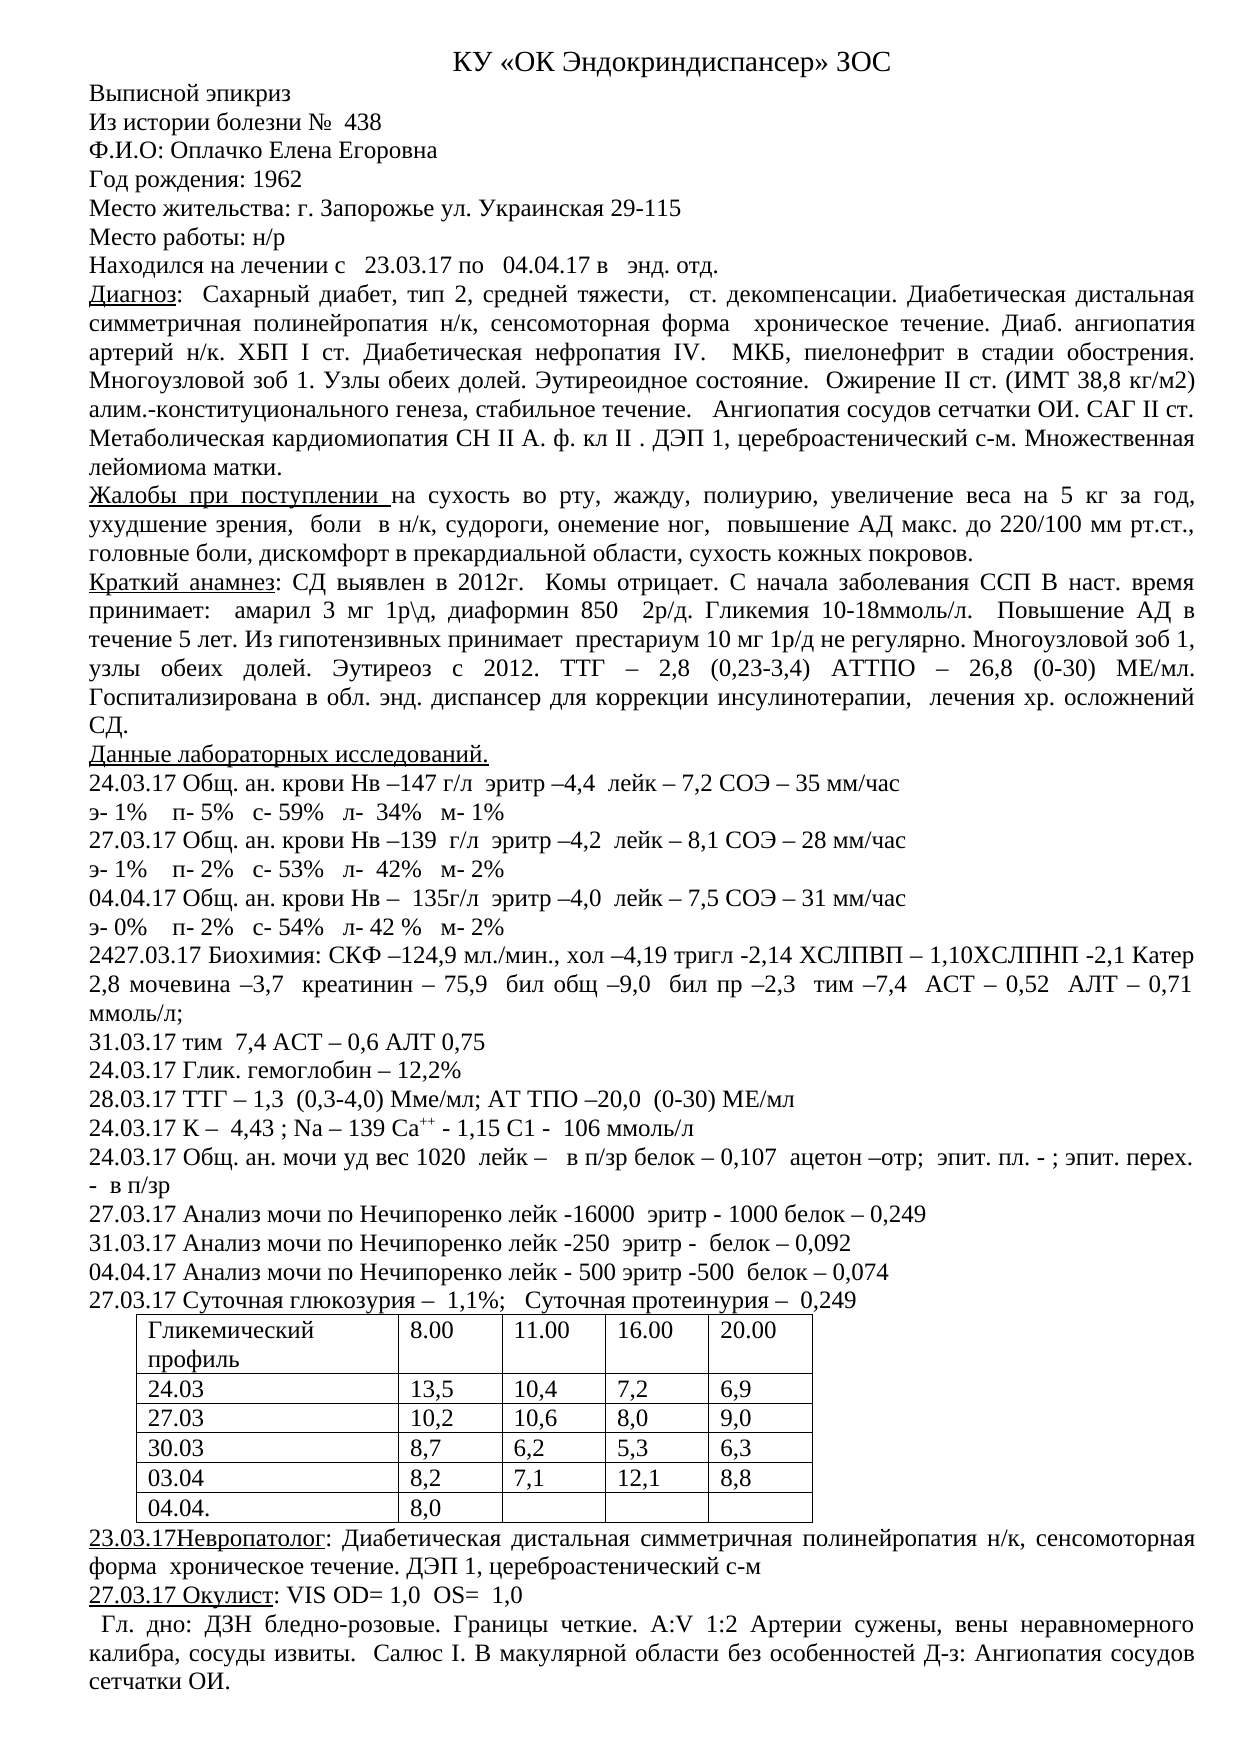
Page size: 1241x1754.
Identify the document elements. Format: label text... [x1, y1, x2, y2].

text 24.03.17 Глик. гемоглобин – 12,2% [89, 1055, 1196, 1084]
table_cell 12,1 [606, 1463, 708, 1492]
subtitle Ф.И.О: Оплачко Елена Егоровна [89, 135, 1196, 164]
table_cell 7,1 [503, 1463, 605, 1492]
text э- 0% п- 2% с- 54% л- 42 % м- 2% [89, 912, 1196, 940]
table_header 16.00 [606, 1315, 708, 1373]
table_cell 6,9 [709, 1374, 812, 1402]
text Жалобы при поступлении на сухость во рту, жажду, полиурию, увеличение веса на 5 кг за год, ухудшение зрения, боли в н/к, судороги, онемение ног, повышение АД макс. до 220/100 мм рт.ст., головные боли, дискомфорт в прекардиальной области, сухость кожных покровов. [89, 480, 1196, 567]
text Диагноз: Сахарный диабет, тип 2, средней тяжести, ст. декомпенсации. Диабетическая дистальная симметричная полинейропатия н/к, сенсомоторная форма хроническое течение. Диаб. ангиопатия артерий н/к. ХБП I ст. Диабетическая нефропатия IV. МКБ, пиелонефрит в стадии обострения. Многоузловой зоб 1. Узлы обеих долей. Эутиреоидное состояние. Ожирение II ст. (ИМТ 38,8 кг/м2) алим.-конституционального генеза, стабильное течение. Ангиопатия сосудов сетчатки ОИ. САГ II ст. Метаболическая кардиомиопатия СН II А. ф. кл II . ДЭП 1, цереброастенический с-м. Множественная лейомиома матки. [89, 279, 1196, 480]
text Место жительства: г. Запорожье ул. Украинская 29-115 [89, 193, 1196, 222]
table_cell 6,3 [709, 1433, 812, 1462]
table_cell 24.03 [137, 1374, 398, 1402]
table_cell 9,0 [709, 1404, 812, 1432]
table_cell 27.03 [137, 1404, 398, 1432]
table_cell 30.03 [137, 1433, 398, 1462]
table_cell 7,2 [606, 1374, 708, 1402]
text 27.03.17 Анализ мочи по Нечипоренко лейк -16000 эритр - 1000 белок – 0,249 [89, 1199, 1196, 1228]
table_cell 8,0 [606, 1404, 708, 1432]
text 27.03.17 Окулист: VIS OD= 1,0 OS= 1,0 [89, 1580, 1196, 1609]
text 24.03.17 К – 4,43 ; Nа – 139 Са++ - 1,15 С1 - 106 ммоль/л [89, 1113, 1196, 1142]
text 04.04.17 Анализ мочи по Нечипоренко лейк - 500 эритр -500 белок – 0,074 [89, 1257, 1196, 1285]
text э- 1% п- 2% с- 53% л- 42% м- 2% [89, 854, 1196, 883]
subtitle 24.03.17 Общ. ан. мочи уд вес 1020 лейк – в п/зр белок – 0,107 ацетон –отр; эпит. пл. - ; эпит. перех. - в п/зр [89, 1142, 1196, 1199]
text 24.03.17 Общ. ан. крови Нв –147 г/л эритр –4,4 лейк – 7,2 СОЭ – 35 мм/час [89, 768, 1196, 797]
text 27.03.17 Общ. ан. крови Нв –139 г/л эритр –4,2 лейк – 8,1 СОЭ – 28 мм/час [89, 825, 1196, 854]
table_cell 10,2 [399, 1404, 502, 1432]
table_cell 8,8 [709, 1463, 812, 1492]
text 28.03.17 ТТГ – 1,3 (0,3-4,0) Мме/мл; АТ ТПО –20,0 (0-30) МЕ/мл [89, 1084, 1196, 1113]
text 2427.03.17 Биохимия: СКФ –124,9 мл./мин., хол –4,19 тригл -2,14 ХСЛПВП – 1,10ХСЛПНП -2,1 Катер 2,8 мочевина –3,7 креатинин – 75,9 бил общ –9,0 бил пр –2,3 тим –7,4 АСТ – 0,52 АЛТ – 0,71 ммоль/л; [89, 940, 1196, 1027]
table_cell 6,2 [503, 1433, 605, 1462]
text 31.03.17 Анализ мочи по Нечипоренко лейк -250 эритр - белок – 0,092 [89, 1228, 1196, 1257]
table_header 20.00 [709, 1315, 812, 1373]
text 27.03.17 Суточная глюкозурия – 1,1%; Суточная протеинурия – 0,249 [89, 1285, 1196, 1314]
table_cell [606, 1493, 708, 1522]
table_cell 5,3 [606, 1433, 708, 1462]
text 04.04.17 Общ. ан. крови Нв – 135г/л эритр –4,0 лейк – 7,5 СОЭ – 31 мм/час [89, 883, 1196, 912]
subtitle Выписной эпикриз [89, 78, 1202, 107]
text Находился на лечении с 23.03.17 по 04.04.17 в энд. отд. [89, 250, 1196, 279]
table_cell 10,4 [503, 1374, 605, 1402]
subtitle Из истории болезни № 438 [89, 107, 1196, 135]
table_header Гликемический профиль [137, 1315, 398, 1373]
table_cell 8,0 [399, 1493, 502, 1522]
text Гл. дно: ДЗН бледно-розовые. Границы четкие. А:V 1:2 Артерии сужены, вены неравномерного калибра, сосуды извиты. Салюс I. В макулярной области без особенностей Д-з: Ангиопатия сосудов сетчатки ОИ. [89, 1609, 1196, 1695]
text Краткий анамнез: СД выявлен в 2012г. Комы отрицает. С начала заболевания ССП В наст. время принимает: амарил 3 мг 1р\д, диаформин 850 2р/д. Гликемия 10-18ммоль/л. Повышение АД в течение 5 лет. Из гипотензивных принимает престариум 10 мг 1р/д не регулярно. Многоузловой зоб 1, узлы обеих долей. Эутиреоз с 2012. ТТГ – 2,8 (0,23-3,4) АТТПО – 26,8 (0-30) МЕ/мл. Госпитализирована в обл. энд. диспансер для коррекции инсулинотерапии, лечения хр. осложнений СД. [89, 567, 1196, 739]
text 23.03.17Невропатолог: Диабетическая дистальная симметричная полинейропатия н/к, сенсомоторная форма хроническое течение. ДЭП 1, цереброастенический с-м [89, 1523, 1196, 1580]
table_cell 8,2 [399, 1463, 502, 1492]
text Место работы: н/р [89, 222, 1196, 250]
table_cell 13,5 [399, 1374, 502, 1402]
table_cell [503, 1493, 605, 1522]
text 31.03.17 тим 7,4 АСТ – 0,6 АЛТ 0,75 [89, 1027, 1196, 1055]
table_cell [709, 1493, 812, 1522]
text Год рождения: 1962 [89, 164, 1196, 193]
table_header 11.00 [503, 1315, 605, 1373]
table_cell 10,6 [503, 1404, 605, 1432]
text Данные лабораторных исследований. [89, 739, 1196, 768]
table_cell 8,7 [399, 1433, 502, 1462]
table_cell 04.04. [137, 1493, 398, 1522]
table_header 8.00 [399, 1315, 502, 1373]
text э- 1% п- 5% с- 59% л- 34% м- 1% [89, 797, 1196, 825]
table_cell 03.04 [137, 1463, 398, 1492]
